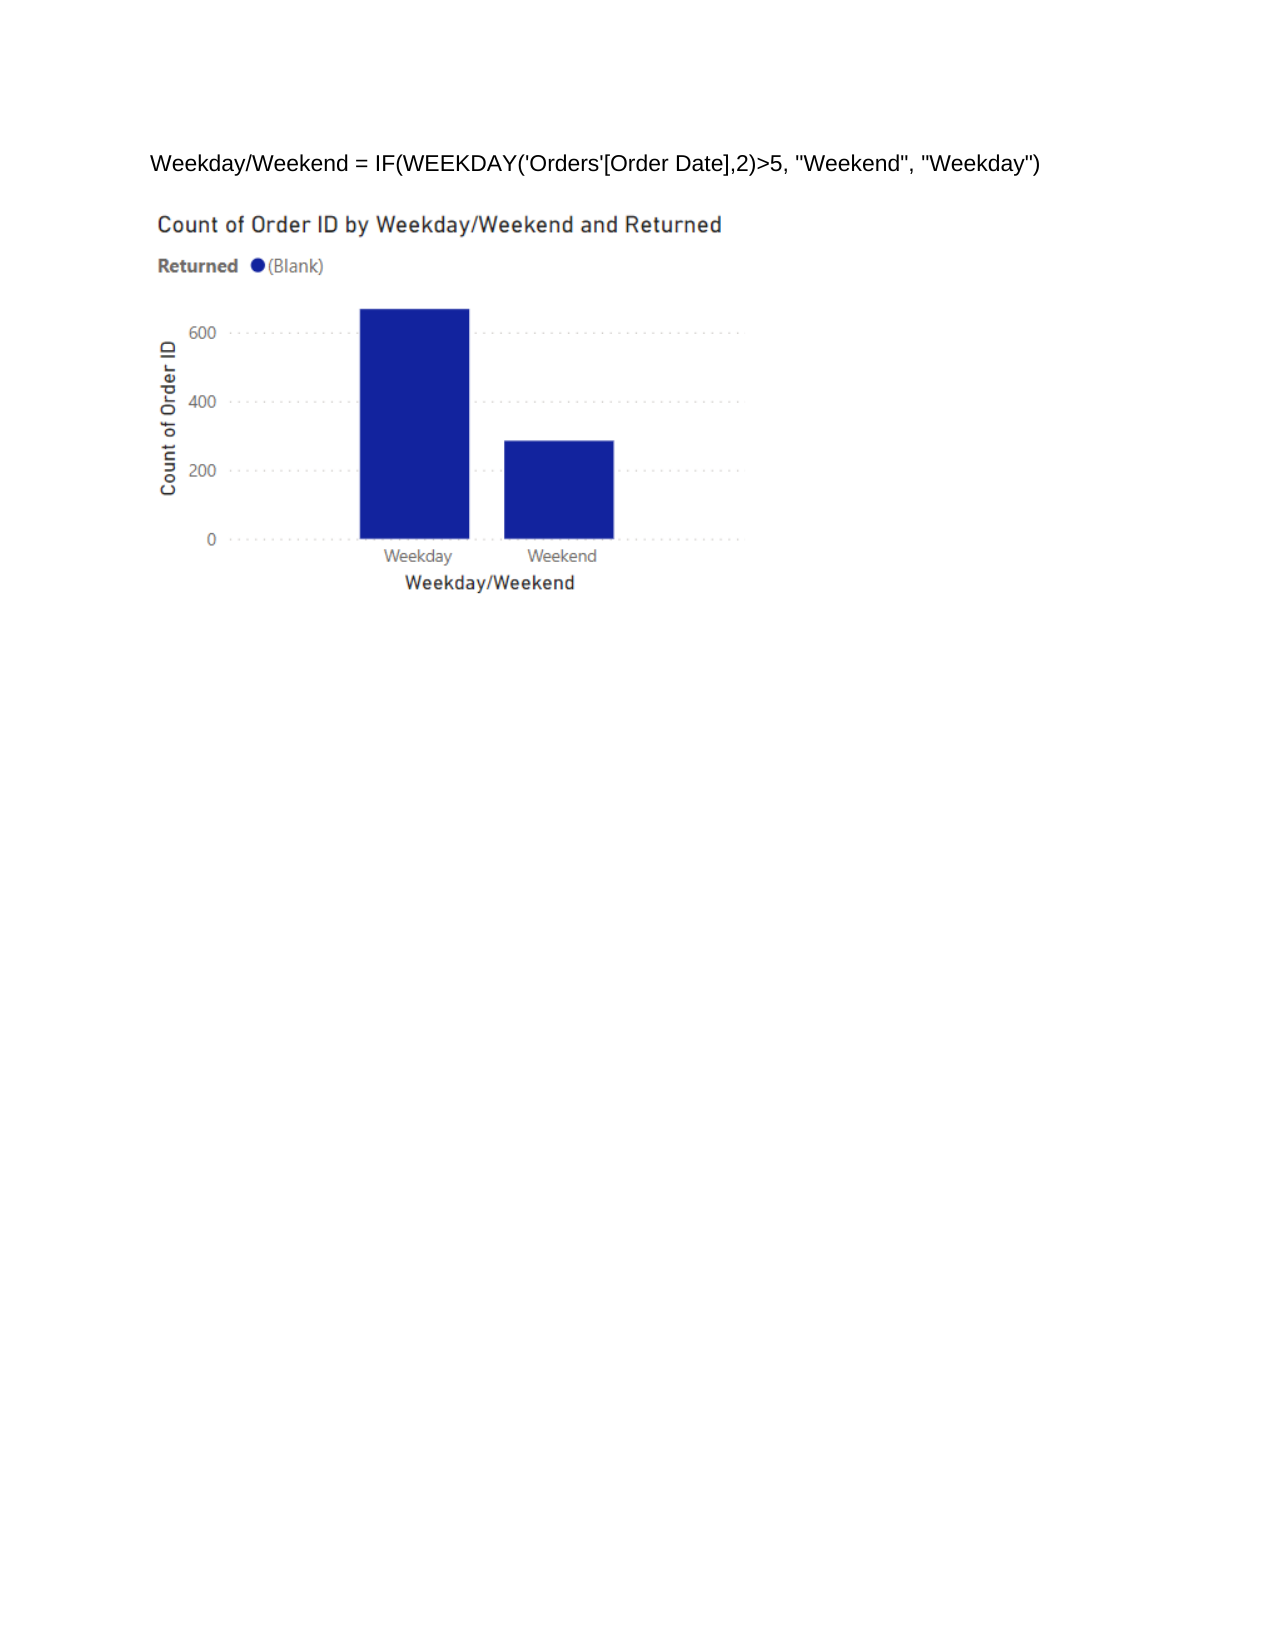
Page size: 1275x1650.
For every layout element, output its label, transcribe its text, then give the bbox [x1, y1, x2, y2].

text Weekday/Weekend = IF(WEEKDAY('Orders'[Order Date],2)>5, "Weekend", "Weekday") [150, 150, 1125, 176]
picture [150, 210, 746, 602]
